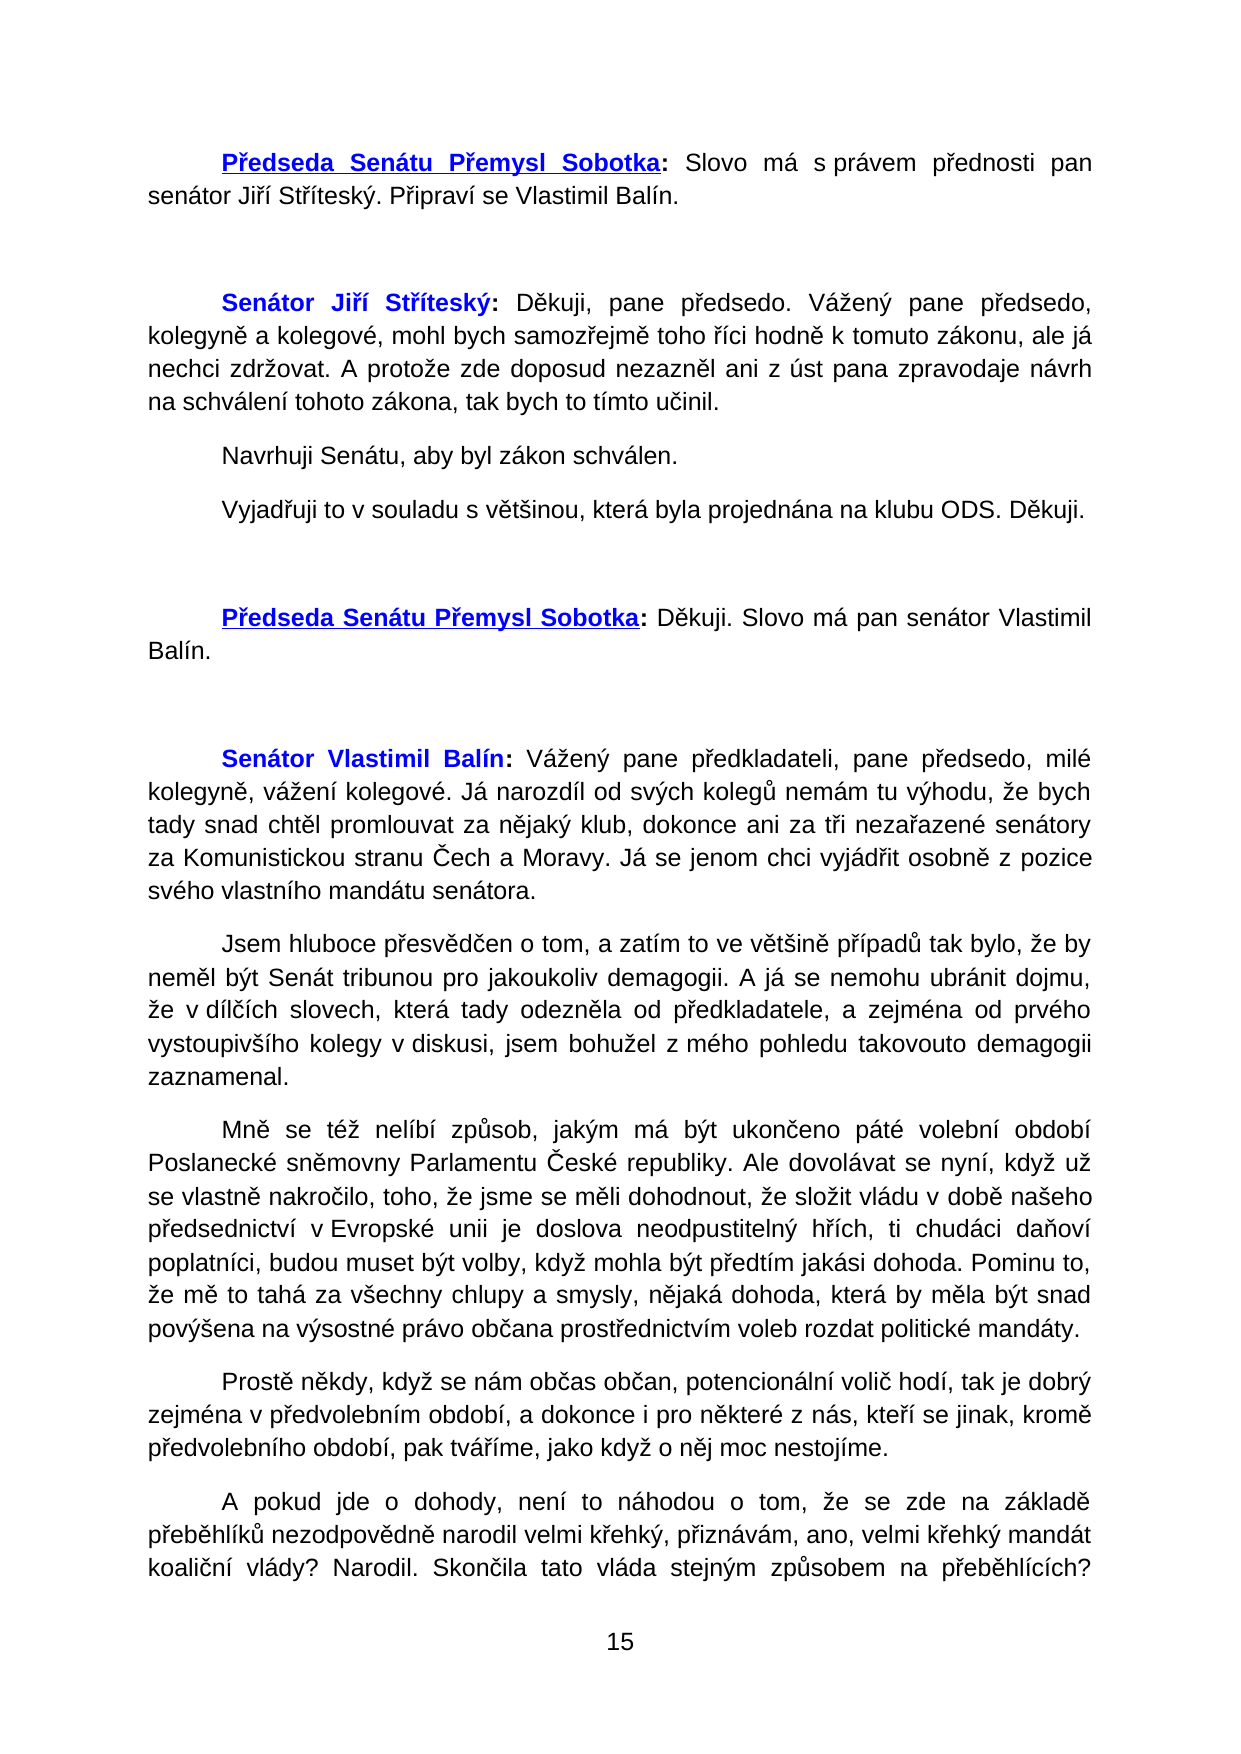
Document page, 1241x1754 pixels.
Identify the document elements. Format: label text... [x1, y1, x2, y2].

text Předseda Senátu Přemysl Sobotka: Děkuji. Slovo má pan senátor Vlastimil Balín. [148, 603, 1093, 664]
text Vyjadřuji to v souladu s většinou, která byla projednána na klubu ODS. Děkuji. [148, 495, 1093, 524]
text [148, 1487, 1093, 1582]
text Jsem hluboce přesvědčen o tom, a zatím to ve většině případů tak bylo, že by neměl být Senát tribunou pro jakoukoliv demagogii. A já se nemohu ubránit dojmu, že v dílčích slovech, která tady odezněla od předkladatele, a zejména od prvého vystoupivšího kolegy v diskusi, jsem bohužel z mého pohledu takovouto demagogii zaznamenal. [148, 929, 1093, 1090]
text Navrhuji Senátu, aby byl zákon schválen. [148, 441, 1093, 470]
text Prostě někdy, když se nám občas občan, potencionální volič hodí, tak je dobrý zejména v předvolebním období, a dokonce i pro některé z nás, kteří se jinak, kromě předvolebního období, pak tváříme, jako když o něj moc nestojíme. [148, 1367, 1093, 1462]
text Senátor Vlastimil Balín: Vážený pane předkladateli, pane předsedo, milé kolegyně, vážení kolegové. Já narozdíl od svých kolegů nemám tu výhodu, že bych tady snad chtěl promlouvat za nějaký klub, dokonce ani za tři nezařazené senátory za Komunistickou stranu Čech a Moravy. Já se jenom chci vyjádřit osobně z pozice svého vlastního mandátu senátora. [148, 743, 1093, 904]
text Předseda Senátu Přemysl Sobotka: Slovo má s právem přednosti pan senátor Jiří Stříteský. Připraví se Vlastimil Balín. [148, 148, 1093, 209]
text Mně se též nelíbí způsob, jakým má být ukončeno páté volební období Poslanecké sněmovny Parlamentu České republiky. Ale dovolávat se nyní, když už se vlastně nakročilo, toho, že jsme se měli dohodnout, že složit vládu v době našeho předsednictví v Evropské unii je doslova neodpustitelný hřích, ti chudáci daňoví poplatníci, budou muset být volby, když mohla být předtím jakási dohoda. Pominu to, že mě to tahá za všechny chlupy a smysly, nějaká dohoda, která by měla být snad povýšena na výsostné právo občana prostřednictvím voleb rozdat politické mandáty. [148, 1115, 1093, 1342]
text Senátor Jiří Stříteský: Děkuji, pane předsedo. Vážený pane předsedo, kolegyně a kolegové, mohl bych samozřejmě toho říci hodně k tomuto zákonu, ale já nechci zdržovat. A protože zde doposud nezazněl ani z úst pana zpravodaje návrh na schválení tohoto zákona, tak bych to tímto učinil. [148, 288, 1093, 416]
